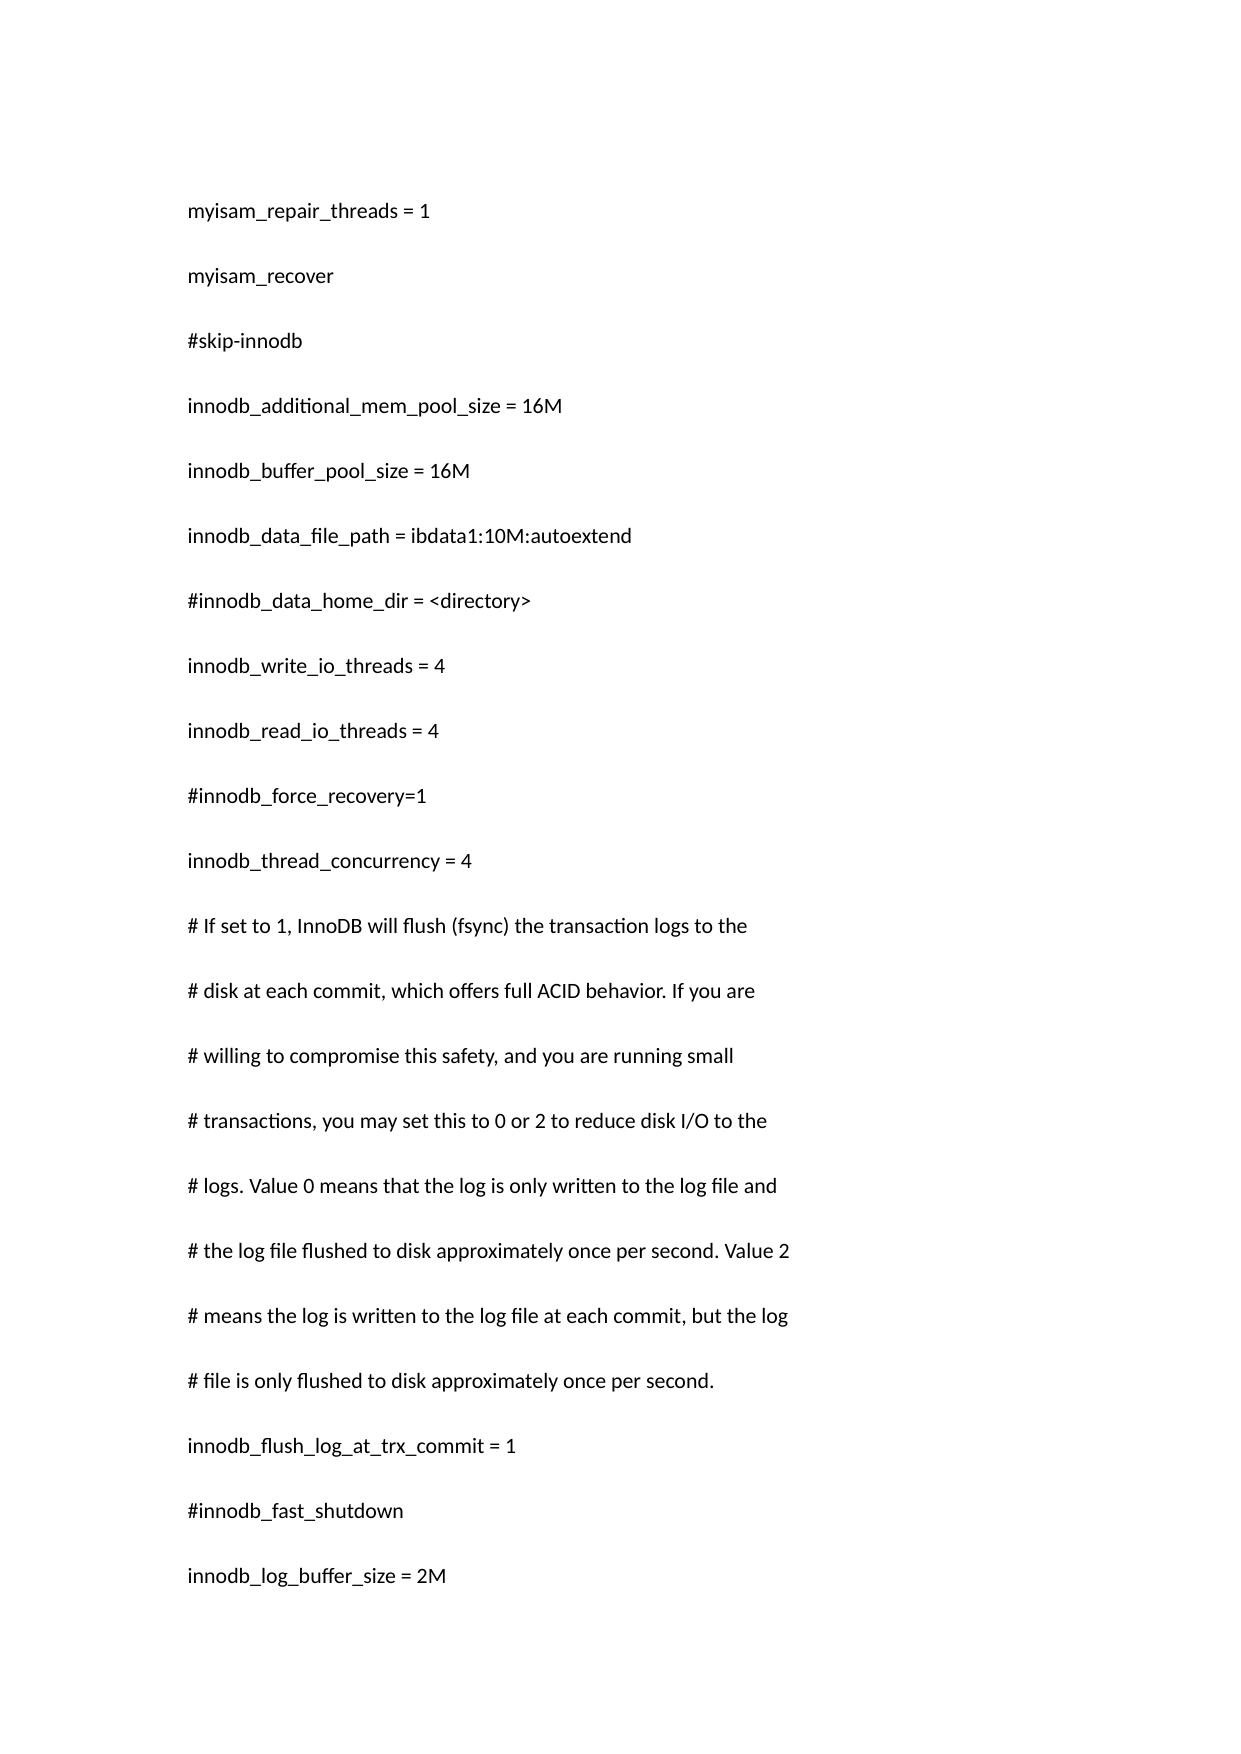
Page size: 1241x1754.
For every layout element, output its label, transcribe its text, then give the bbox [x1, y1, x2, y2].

text # disk at each commit, which offers full ACID behavior. If you are [187, 974, 1053, 1007]
text innodb_buffer_pool_size = 16M [187, 454, 1053, 487]
text innodb_read_io_threads = 4 [187, 714, 1053, 747]
text innodb_data_file_path = ibdata1:10M:autoextend [187, 519, 1053, 552]
text #skip-innodb [187, 324, 1053, 357]
text #innodb_force_recovery=1 [187, 779, 1053, 812]
text innodb_log_buffer_size = 2M [187, 1559, 1053, 1592]
text innodb_additional_mem_pool_size = 16M [187, 389, 1053, 422]
text #innodb_fast_shutdown [187, 1494, 1053, 1527]
text # transactions, you may set this to 0 or 2 to reduce disk I/O to the [187, 1104, 1053, 1137]
text innodb_flush_log_at_trx_commit = 1 [187, 1429, 1053, 1462]
text #innodb_data_home_dir = <directory> [187, 584, 1053, 617]
text # file is only flushed to disk approximately once per second. [187, 1364, 1053, 1397]
text innodb_write_io_threads = 4 [187, 649, 1053, 682]
text # means the log is written to the log file at each commit, but the log [187, 1299, 1053, 1332]
text # willing to compromise this safety, and you are running small [187, 1039, 1053, 1072]
text myisam_recover [187, 259, 1053, 292]
text # logs. Value 0 means that the log is only written to the log file and [187, 1169, 1053, 1202]
text # If set to 1, InnoDB will flush (fsync) the transaction logs to the [187, 909, 1053, 942]
text myisam_repair_threads = 1 [187, 194, 1053, 227]
text innodb_thread_concurrency = 4 [187, 844, 1053, 877]
text # the log file flushed to disk approximately once per second. Value 2 [187, 1234, 1053, 1267]
